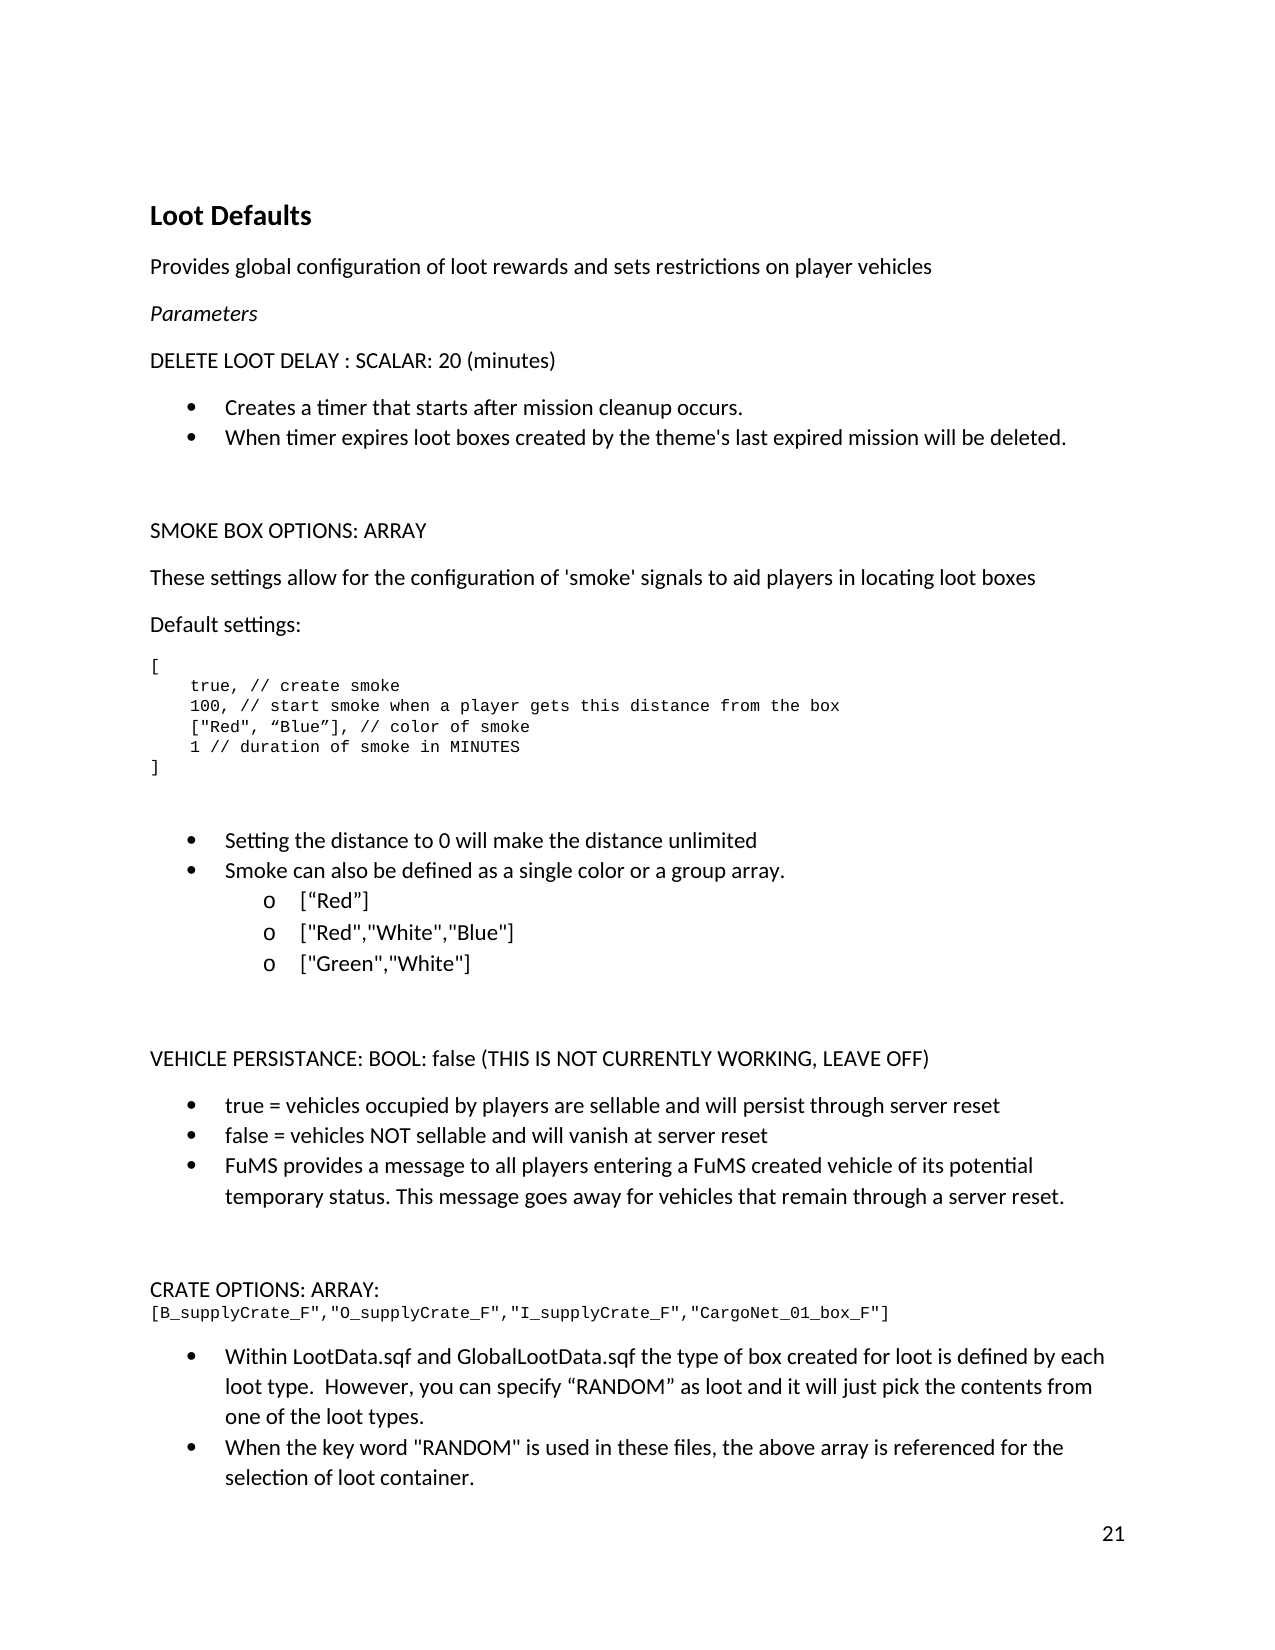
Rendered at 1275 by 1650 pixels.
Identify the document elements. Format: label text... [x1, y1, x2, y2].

list Smoke can also be defined as a single color or a group array. [187, 856, 1125, 884]
list FuMS provides a message to all players entering a FuMS created vehicle of its potential temporary status. This message goes away for vehicles that remain through a server reset. [187, 1152, 1125, 1210]
text Loot Defaults [150, 197, 1125, 232]
list When timer expires loot boxes created by the theme's last expired mission will be deleted. [187, 423, 1125, 451]
list false = vehicles NOT sellable and will vanish at server reset [187, 1121, 1125, 1149]
text CRATE OPTIONS: ARRAY: [B_supplyCrate_F","O_supplyCrate_F","I_supplyCrate_F","CargoNet_01_box_F"] [150, 1276, 1125, 1324]
text 1 // duration of smoke in MINUTES [150, 738, 1125, 757]
list Creates a timer that starts after mission cleanup occurs. [187, 393, 1125, 421]
list When the key word "RANDOM" is used in these files, the above array is referenced for the selection of loot container. [187, 1433, 1125, 1491]
text SMOKE BOX OPTIONS: ARRAY [150, 517, 1125, 544]
text These settings allow for the configuration of 'smoke' signals to aid players in locating loot boxes [150, 563, 1125, 591]
text [ [150, 657, 1125, 676]
text DELETE LOOT DELAY : SCALAR: 20 (minutes) [150, 346, 1125, 374]
text ["Red", “Blue”], // color of smoke [150, 718, 1125, 737]
text Provides global configuration of loot rewards and sets restrictions on player vehicles [150, 252, 1125, 280]
text true, // create smoke [150, 677, 1125, 696]
list true = vehicles occupied by players are sellable and will persist through server reset [187, 1091, 1125, 1119]
list [“Red”] [262, 886, 1125, 916]
text VEHICLE PERSISTANCE: BOOL: false (THIS IS NOT CURRENTLY WORKING, LEAVE OFF) [150, 1044, 1125, 1072]
text ] [150, 759, 1125, 778]
list Setting the distance to 0 will make the distance unlimited [187, 826, 1125, 854]
text 100, // start smoke when a player gets this distance from the box [150, 698, 1125, 717]
text Default settings: [150, 610, 1125, 638]
list ["Green","White"] [262, 949, 1125, 978]
list ["Red","White","Blue"] [262, 918, 1125, 947]
text Parameters [150, 299, 1125, 327]
list Within LootData.sqf and GlobalLootData.sqf the type of box created for loot is defined by each loot type. However, you can specify “RANDOM” as loot and it will just pick the contents from one of the loot types. [187, 1342, 1125, 1430]
